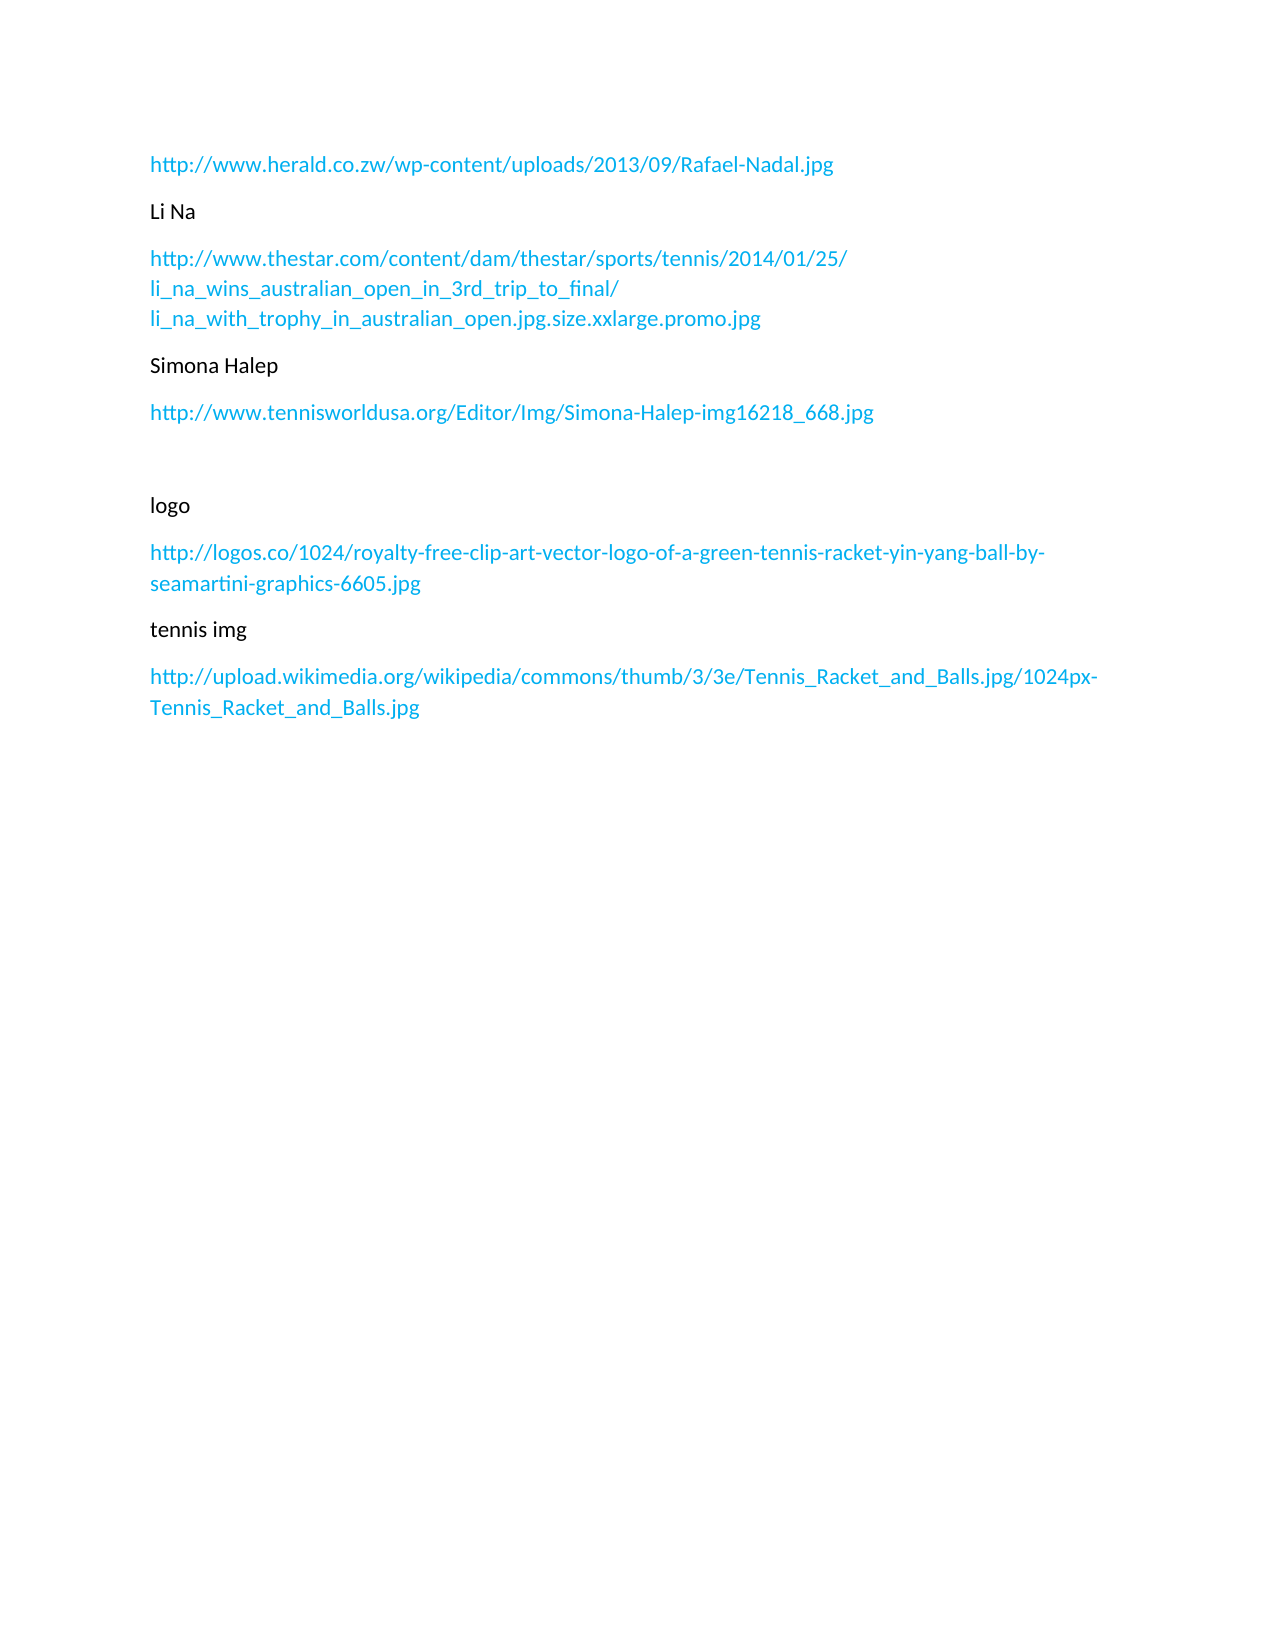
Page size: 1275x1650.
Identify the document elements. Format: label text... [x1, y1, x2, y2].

text tennis img [150, 616, 1125, 644]
text Li Na [150, 197, 1125, 225]
text http://www.herald.co.zw/wp-content/uploads/2013/09/Rafael-Nadal.jpg [150, 150, 1125, 178]
text http://logos.co/1024/royalty-free-clip-art-vector-logo-of-a-green-tennis-racket-yin-yang-ball-by-seamartini-graphics-6605.jpg [150, 538, 1125, 597]
text logo [150, 492, 1125, 520]
text http://www.thestar.com/content/dam/thestar/sports/tennis/2014/01/25/li_na_wins_australian_open_in_3rd_trip_to_final/li_na_with_trophy_in_australian_open.jpg.size.xxlarge.promo.jpg [150, 244, 1125, 332]
text http://upload.wikimedia.org/wikipedia/commons/thumb/3/3e/Tennis_Racket_and_Balls.jpg/1024px-Tennis_Racket_and_Balls.jpg [150, 662, 1125, 721]
text Simona Halep [150, 351, 1125, 379]
text http://www.tennisworldusa.org/Editor/Img/Simona-Halep-img16218_668.jpg [150, 398, 1125, 426]
